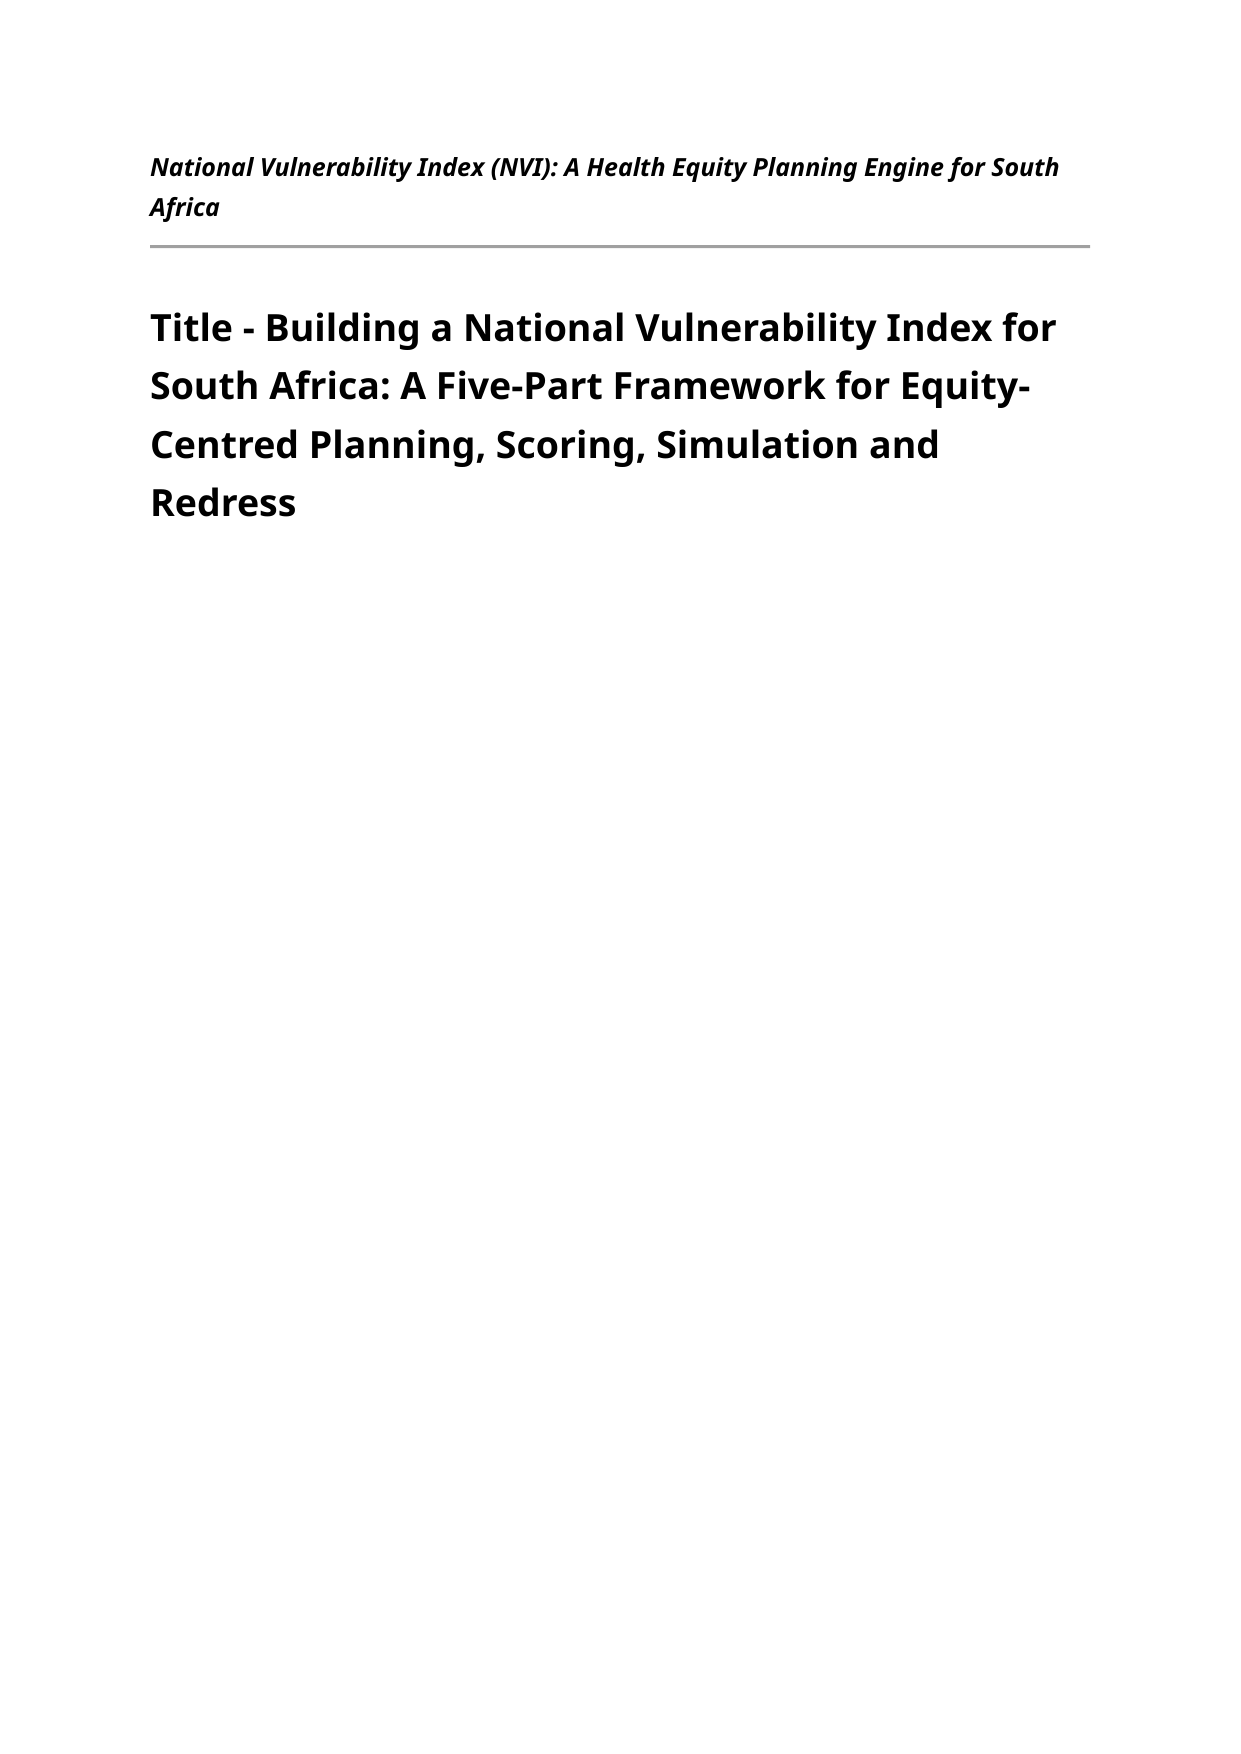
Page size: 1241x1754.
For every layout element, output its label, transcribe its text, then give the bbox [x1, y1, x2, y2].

text National Vulnerability Index (NVI): A Health Equity Planning Engine for South Africa [150, 150, 1090, 223]
text Title - Building a National Vulnerability Index for South Africa: A Five-Part Framework for Equity-Centred Planning, Scoring, Simulation and Redress [150, 301, 1090, 528]
